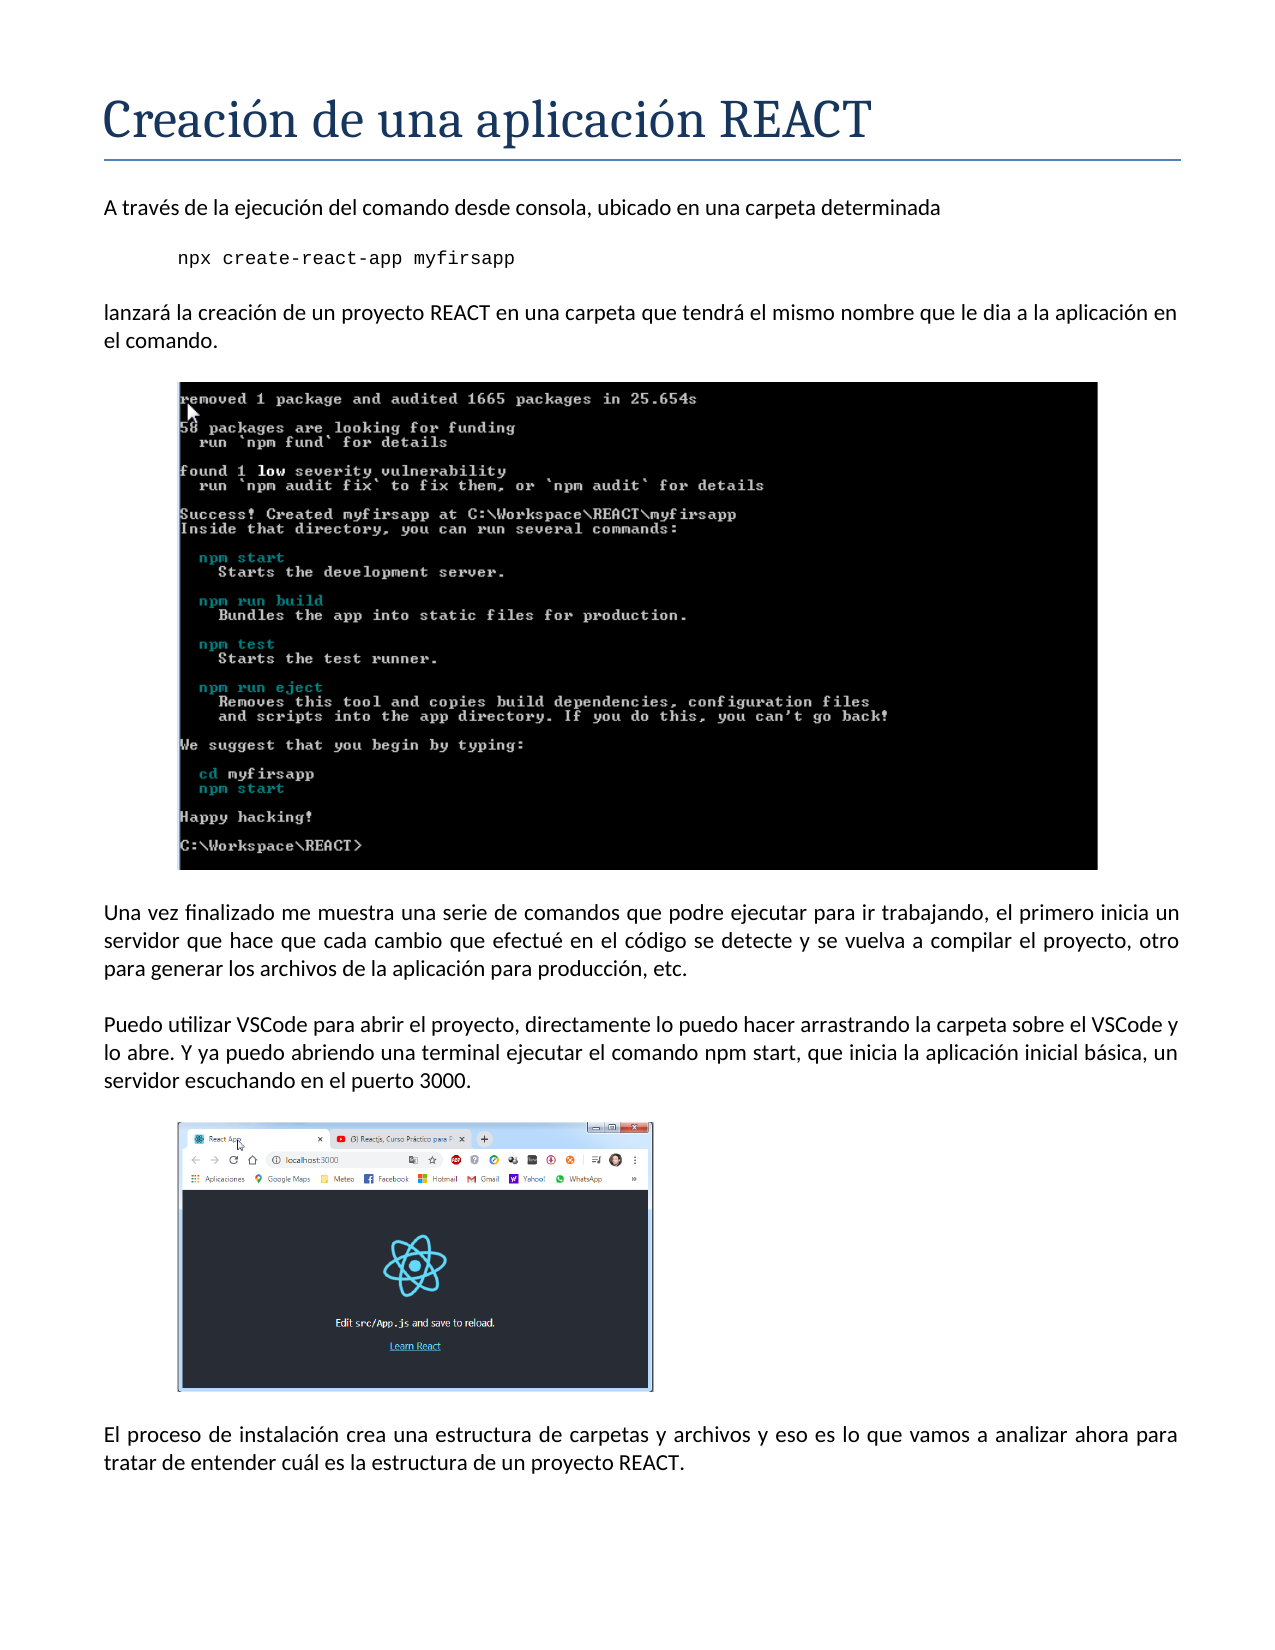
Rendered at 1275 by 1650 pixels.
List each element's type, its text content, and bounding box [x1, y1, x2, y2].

text El proceso de instalación crea una estructura de carpetas y archivos y eso es lo que vamos a analizar ahora para tratar de entender cuál es la estructura de un proyecto REACT. [103, 1420, 1181, 1476]
text A través de la ejecución del comando desde consola, ubicado en una carpeta determinada [103, 193, 1181, 221]
text npx create-react-app myfirsapp [177, 249, 1181, 270]
text Puedo utilizar VSCode para abrir el proyecto, directamente lo puedo hacer arrastrando la carpeta sobre el VSCode y lo abre. Y ya puedo abriendo una terminal ejecutar el comando npm start, que inicia la aplicación inicial básica, un servidor escuchando en el puerto 3000. [103, 1010, 1181, 1094]
title Creación de una aplicación REACT [103, 89, 1181, 161]
text Una vez finalizado me muestra una serie de comandos que podre ejecutar para ir trabajando, el primero inicia un servidor que hace que cada cambio que efectué en el código se detecte y se vuelva a compilar el proyecto, otro para generar los archivos de la aplicación para producción, etc. [103, 898, 1181, 982]
text lanzará la creación de un proyecto REACT en una carpeta que tendrá el mismo nombre que le dia a la aplicación en el comando. [103, 298, 1181, 354]
picture [177, 1122, 654, 1392]
picture [177, 382, 1098, 870]
